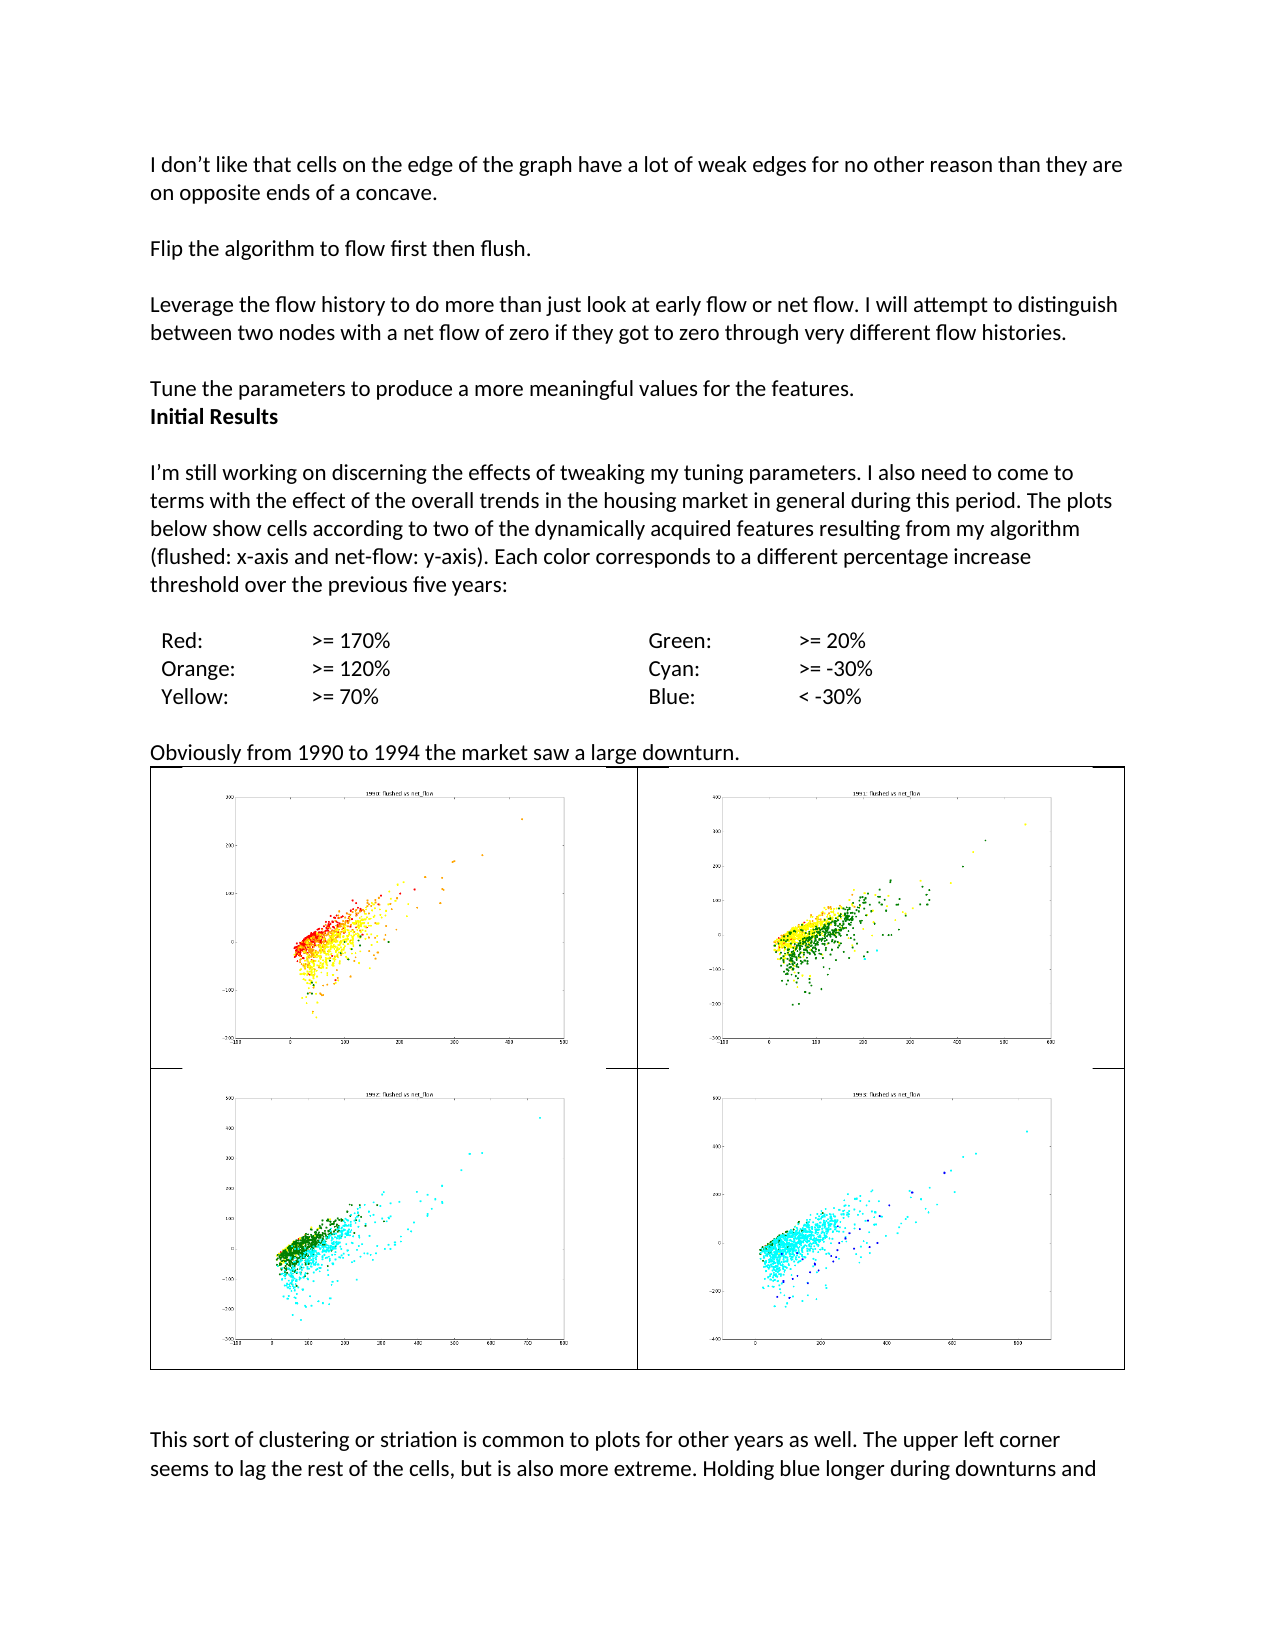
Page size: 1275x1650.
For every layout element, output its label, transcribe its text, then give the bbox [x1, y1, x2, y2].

text Leverage the flow history to do more than just look at early flow or net flow. I will attempt to distinguish between two nodes with a net flow of zero if they got to zero through very different flow histories. [150, 290, 1125, 346]
table_header [151, 768, 182, 1067]
picture [182, 767, 606, 1369]
table_header Green: >= 20% Cyan: >= -30% Blue: < -30% [637, 626, 1124, 710]
table_cell [606, 1069, 637, 1368]
table_cell [151, 1069, 182, 1368]
table_cell [638, 1069, 669, 1368]
text Obviously from 1990 to 1994 the market saw a large downturn. [150, 738, 1125, 766]
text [150, 1426, 1125, 1482]
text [150, 150, 1125, 206]
table_header [638, 768, 669, 1067]
table_header [1093, 768, 1124, 1067]
text Tune the parameters to produce a more meaningful values for the features. [150, 374, 1125, 402]
table_header [606, 768, 637, 1067]
text I’m still working on discerning the effects of tweaking my tuning parameters. I also need to come to terms with the effect of the overall trends in the housing market in general during this period. The plots below show cells according to two of the dynamically acquired features resulting from my algorithm (flushed: x-axis and net-flow: y-axis). Each color corresponds to a different percentage increase threshold over the previous five years: [150, 458, 1125, 598]
table_cell [1093, 1069, 1124, 1368]
picture [669, 767, 1093, 1369]
text Flip the algorithm to flow first then flush. [150, 234, 1125, 262]
table_header Red: >= 170% Orange: >= 120% Yellow: >= 70% [150, 626, 637, 710]
text Initial Results [150, 402, 1125, 430]
